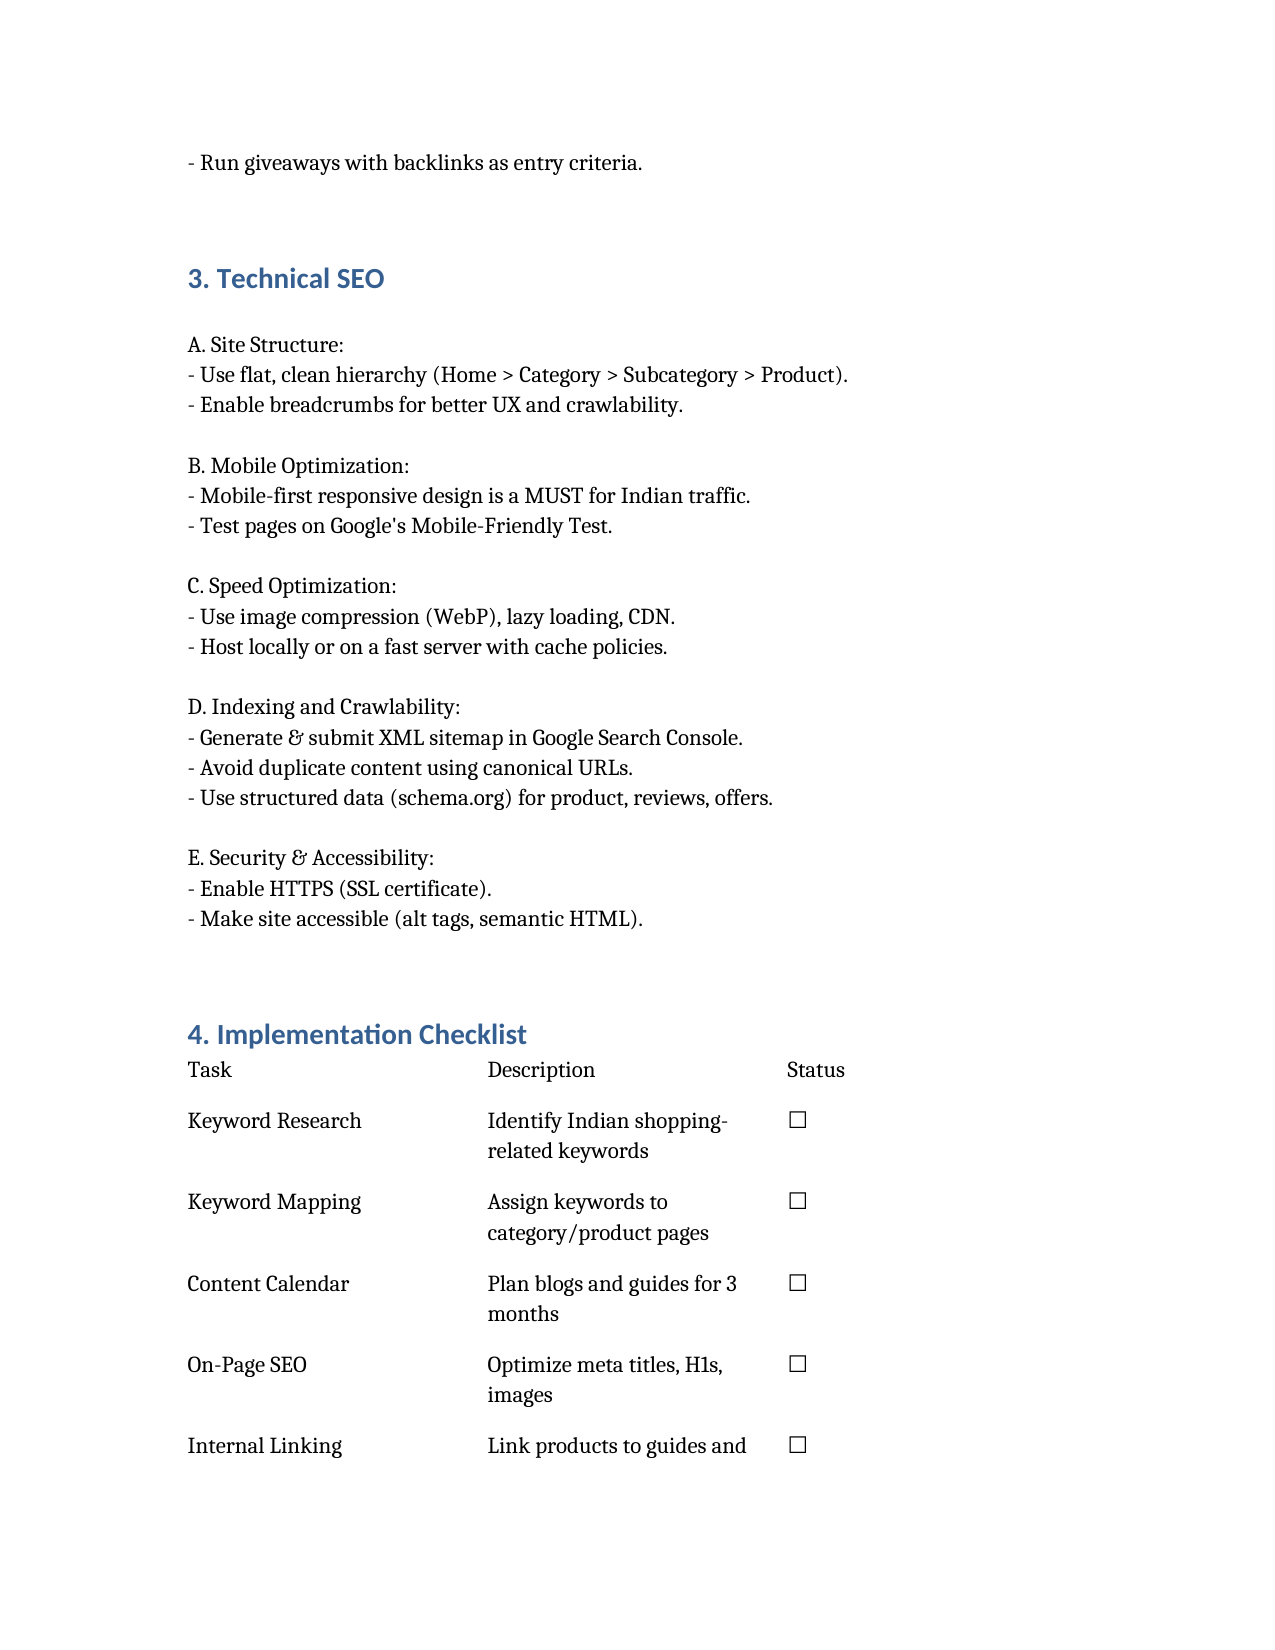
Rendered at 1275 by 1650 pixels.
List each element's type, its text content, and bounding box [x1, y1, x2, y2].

table_cell ☐ [776, 1189, 1076, 1270]
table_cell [476, 1433, 776, 1484]
subtitle 4. Implementation Checklist [187, 1016, 1087, 1052]
table_cell Keyword Mapping [176, 1189, 476, 1270]
table_cell ☐ [776, 1108, 1076, 1189]
table_cell Plan blogs and guides for 3 months [476, 1270, 776, 1352]
table_cell ☐ [776, 1433, 1076, 1484]
table_cell Assign keywords to category/product pages [476, 1189, 776, 1270]
table_header Task [176, 1057, 476, 1108]
subtitle 3. Technical SEO [187, 260, 1087, 296]
table_cell Identify Indian shopping-related keywords [476, 1108, 776, 1189]
table_cell ☐ [776, 1352, 1076, 1433]
table_cell Internal Linking [176, 1433, 476, 1484]
table_cell Optimize meta titles, H1s, images [476, 1352, 776, 1433]
table_cell On-Page SEO [176, 1352, 476, 1433]
table_header Description [476, 1057, 776, 1108]
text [187, 150, 1087, 207]
table_cell ☐ [776, 1270, 1076, 1352]
table_cell Content Calendar [176, 1270, 476, 1352]
table_header Status [776, 1057, 1076, 1108]
text A. Site Structure: - Use flat, clean hierarchy (Home > Category > Subcategory > Product). - Enable breadcrumbs for better UX and crawlability. B. Mobile Optimization: - Mobile-first responsive design is a MUST for Indian traffic. - Test pages on Google's Mobile-Friendly Test. C. Speed Optimization: - Use image compression (WebP), lazy loading, CDN. - Host locally or on a fast server with cache policies. D. Indexing and Crawlability: - Generate & submit XML sitemap in Google Search Console. - Avoid duplicate content using canonical URLs. - Use structured data (schema.org) for product, reviews, offers. E. Security & Accessibility: - Enable HTTPS (SSL certificate). - Make site accessible (alt tags, semantic HTML). [187, 301, 1087, 962]
table_cell Keyword Research [176, 1108, 476, 1189]
